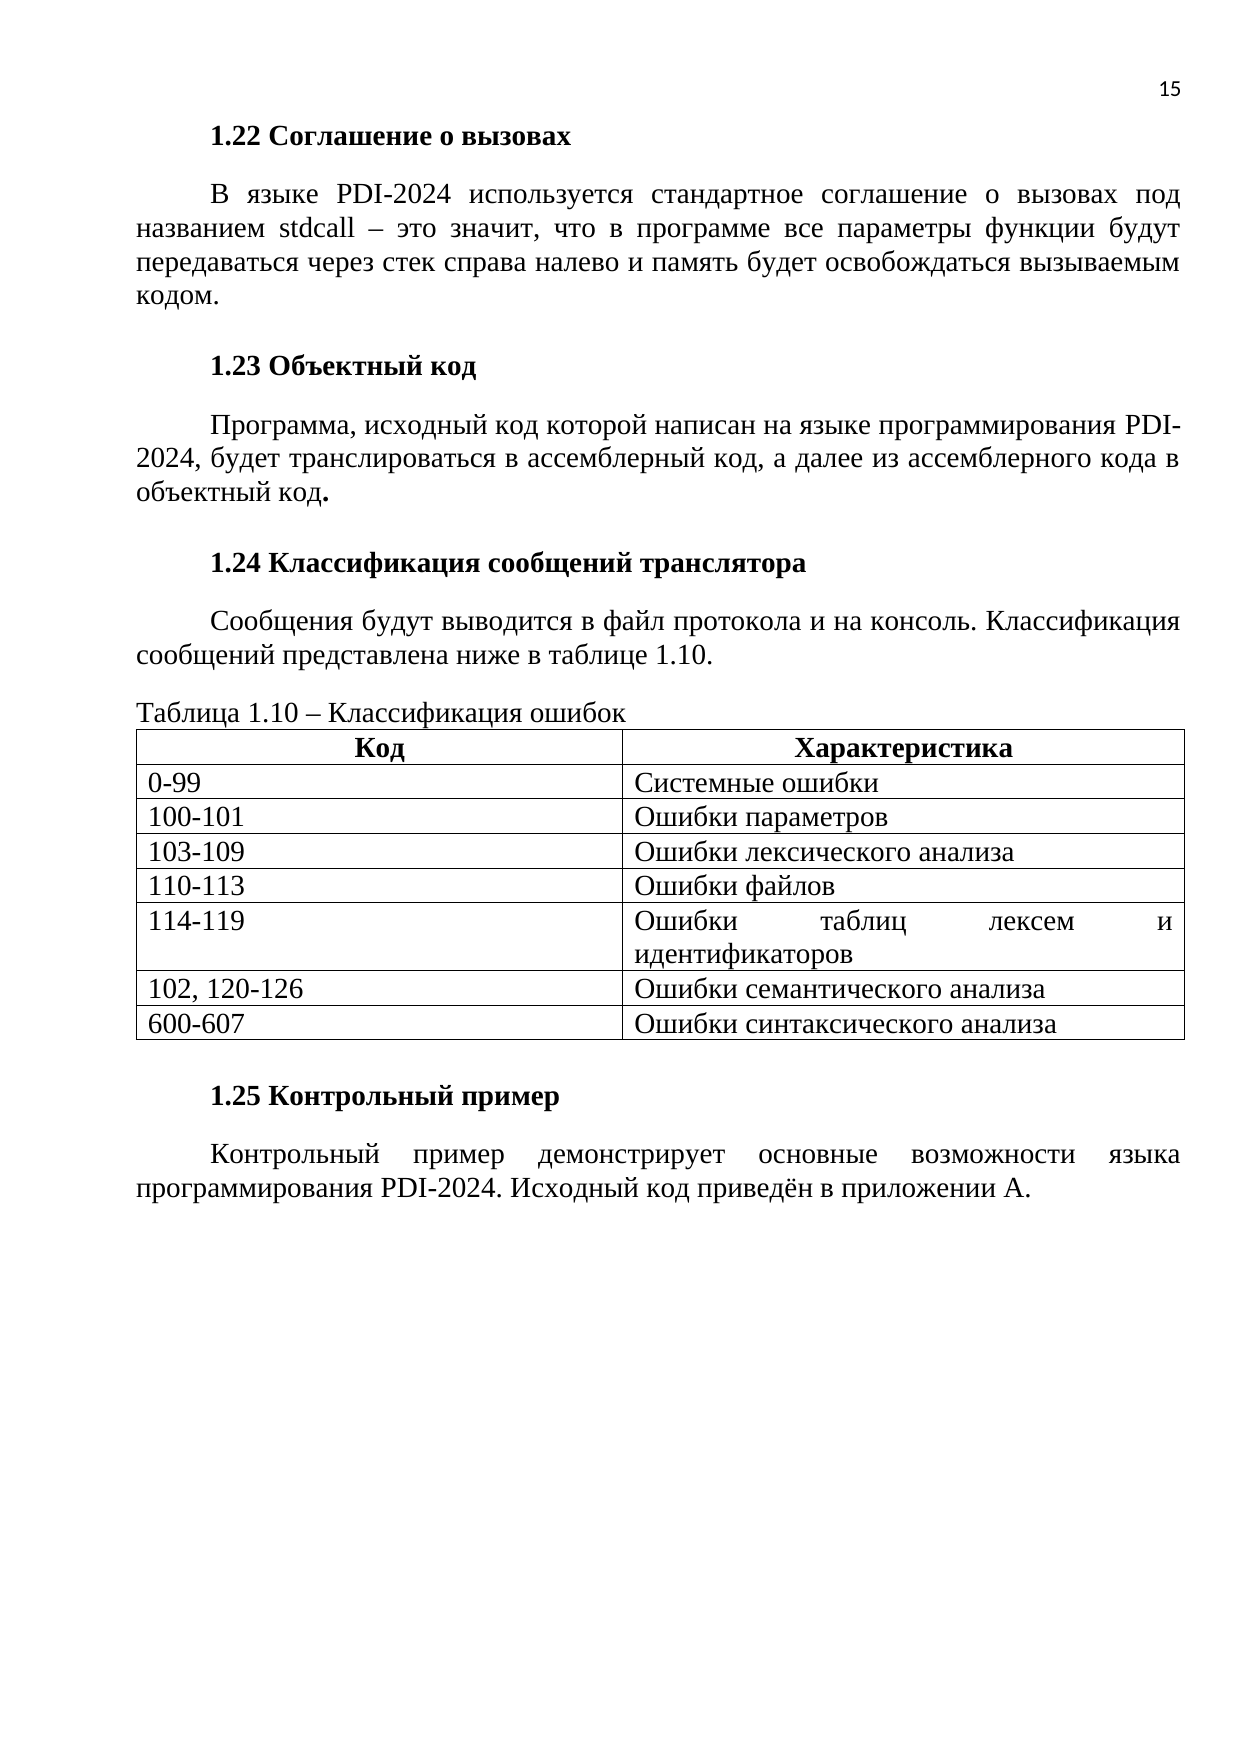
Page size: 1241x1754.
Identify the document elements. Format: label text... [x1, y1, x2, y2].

text Сообщения будут выводится в файл протокола и на консоль. Классификация сообщений представлена ниже в таблице 1.10. [136, 603, 1181, 671]
text Программа, исходный код которой написан на языке программирования PDI-2024, будет транслироваться в ассемблерный код, а далее из ассемблерного кода в объектный код. [136, 407, 1181, 507]
text Контрольный пример демонстрирует основные возможности языка программирования PDI-2024. Исходный код приведён в приложении А. [136, 1136, 1181, 1203]
subtitle 1.22 Соглашение о вызовах [136, 118, 1181, 152]
table_cell 0-99 [137, 765, 622, 798]
table_cell Ошибки файлов [623, 869, 1184, 902]
table_cell 600-607 [137, 1006, 622, 1039]
table_cell 114-119 [137, 903, 622, 970]
table_cell Ошибки параметров [623, 799, 1184, 833]
table_cell Ошибки синтаксического анализа [623, 1006, 1184, 1039]
text В языке PDI-2024 используется стандартное соглашение о вызовах под названием stdcall – это значит, что в программе все параметры функции будут передаваться через стек справа налево и память будет освобождаться вызываемым кодом. [136, 177, 1181, 311]
subtitle 1.24 Классификация сообщений транслятора [136, 545, 1181, 578]
text Таблица 1.10 – Классификация ошибок [136, 696, 1181, 729]
table_cell Системные ошибки [623, 765, 1184, 798]
table_cell 103-109 [137, 834, 622, 867]
subtitle 1.25 Контрольный пример [136, 1078, 1181, 1111]
table_header Характеристика [623, 730, 1184, 764]
table_cell Ошибки лексического анализа [623, 834, 1184, 867]
table_cell 100-101 [137, 799, 622, 833]
table_cell 102, 120-126 [137, 971, 622, 1005]
table_header Код [137, 730, 622, 764]
table_cell 110-113 [137, 869, 622, 902]
subtitle 1.23 Объектный код [136, 348, 1181, 382]
table_cell Ошибки семантического анализа [623, 971, 1184, 1005]
table_cell Ошибки таблиц лексем и идентификаторов [623, 903, 1184, 970]
